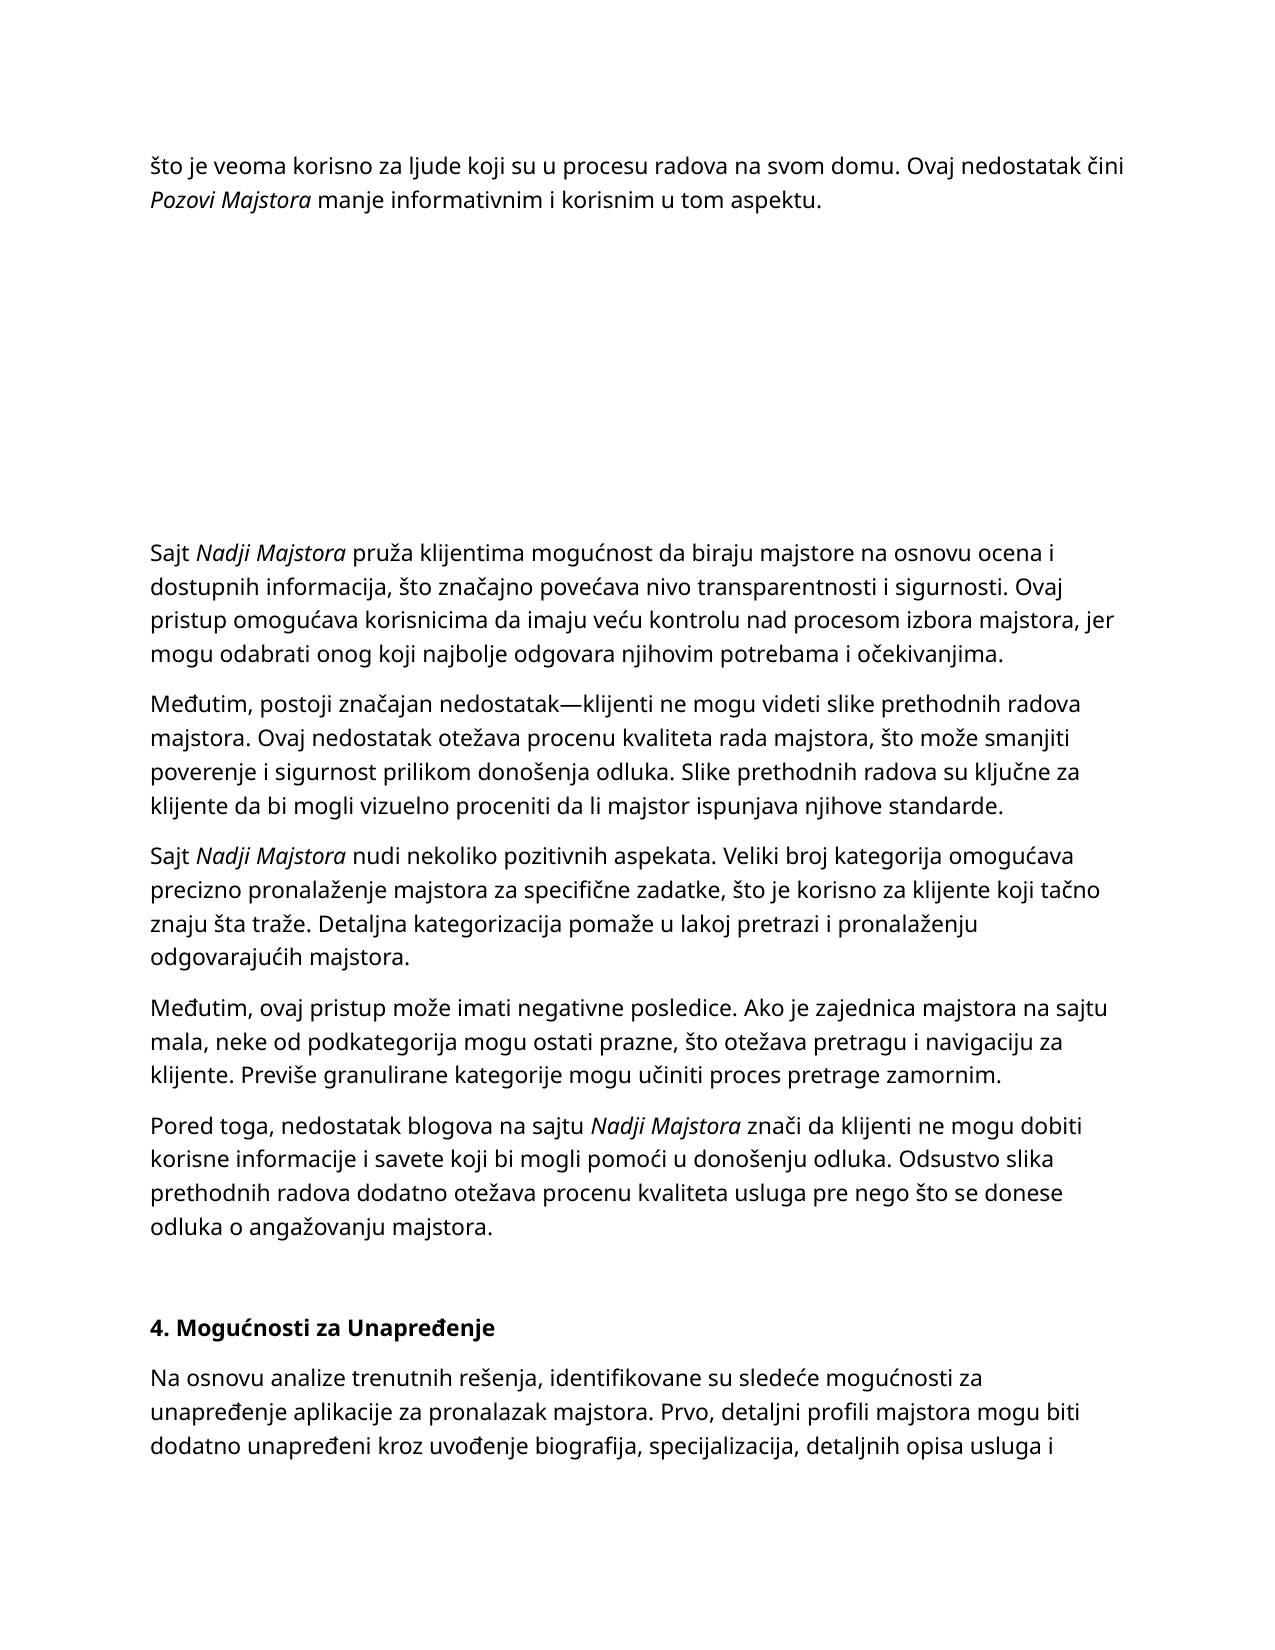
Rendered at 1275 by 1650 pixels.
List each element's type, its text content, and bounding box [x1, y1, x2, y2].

text 4. Mogućnosti za Unapređenje [150, 1312, 1125, 1343]
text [150, 1362, 1125, 1461]
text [150, 150, 1125, 215]
text Međutim, ovaj pristup može imati negativne posledice. Ako je zajednica majstora na sajtu mala, neke od podkategorija mogu ostati prazne, što otežava pretragu i navigaciju za klijente. Previše granulirane kategorije mogu učiniti proces pretrage zamornim. [150, 992, 1125, 1090]
text Pored toga, nedostatak blogova na sajtu Nadji Majstora znači da klijenti ne mogu dobiti korisne informacije i savete koji bi mogli pomoći u donošenju odluka. Odsustvo slika prethodnih radova dodatno otežava procenu kvaliteta usluga pre nego što se donese odluka o angažovanju majstora. [150, 1109, 1125, 1242]
text Međutim, postoji značajan nedostatak—klijenti ne mogu videti slike prethodnih radova majstora. Ovaj nedostatak otežava procenu kvaliteta rada majstora, što može smanjiti poverenje i sigurnost prilikom donošenja odluka. Slike prethodnih radova su ključne za klijente da bi mogli vizuelno proceniti da li majstor ispunjava njihove standarde. [150, 688, 1125, 821]
text Sajt Nadji Majstora pruža klijentima mogućnost da biraju majstore na osnovu ocena i dostupnih informacija, što značajno povećava nivo transparentnosti i sigurnosti. Ovaj pristup omogućava korisnicima da imaju veću kontrolu nad procesom izbora majstora, jer mogu odabrati onog koji najbolje odgovara njihovim potrebama i očekivanjima. [150, 537, 1125, 669]
text Sajt Nadji Majstora nudi nekoliko pozitivnih aspekata. Veliki broj kategorija omogućava precizno pronalaženje majstora za specifične zadatke, što je korisno za klijente koji tačno znaju šta traže. Detaljna kategorizacija pomaže u lakoj pretrazi i pronalaženju odgovarajućih majstora. [150, 840, 1125, 972]
